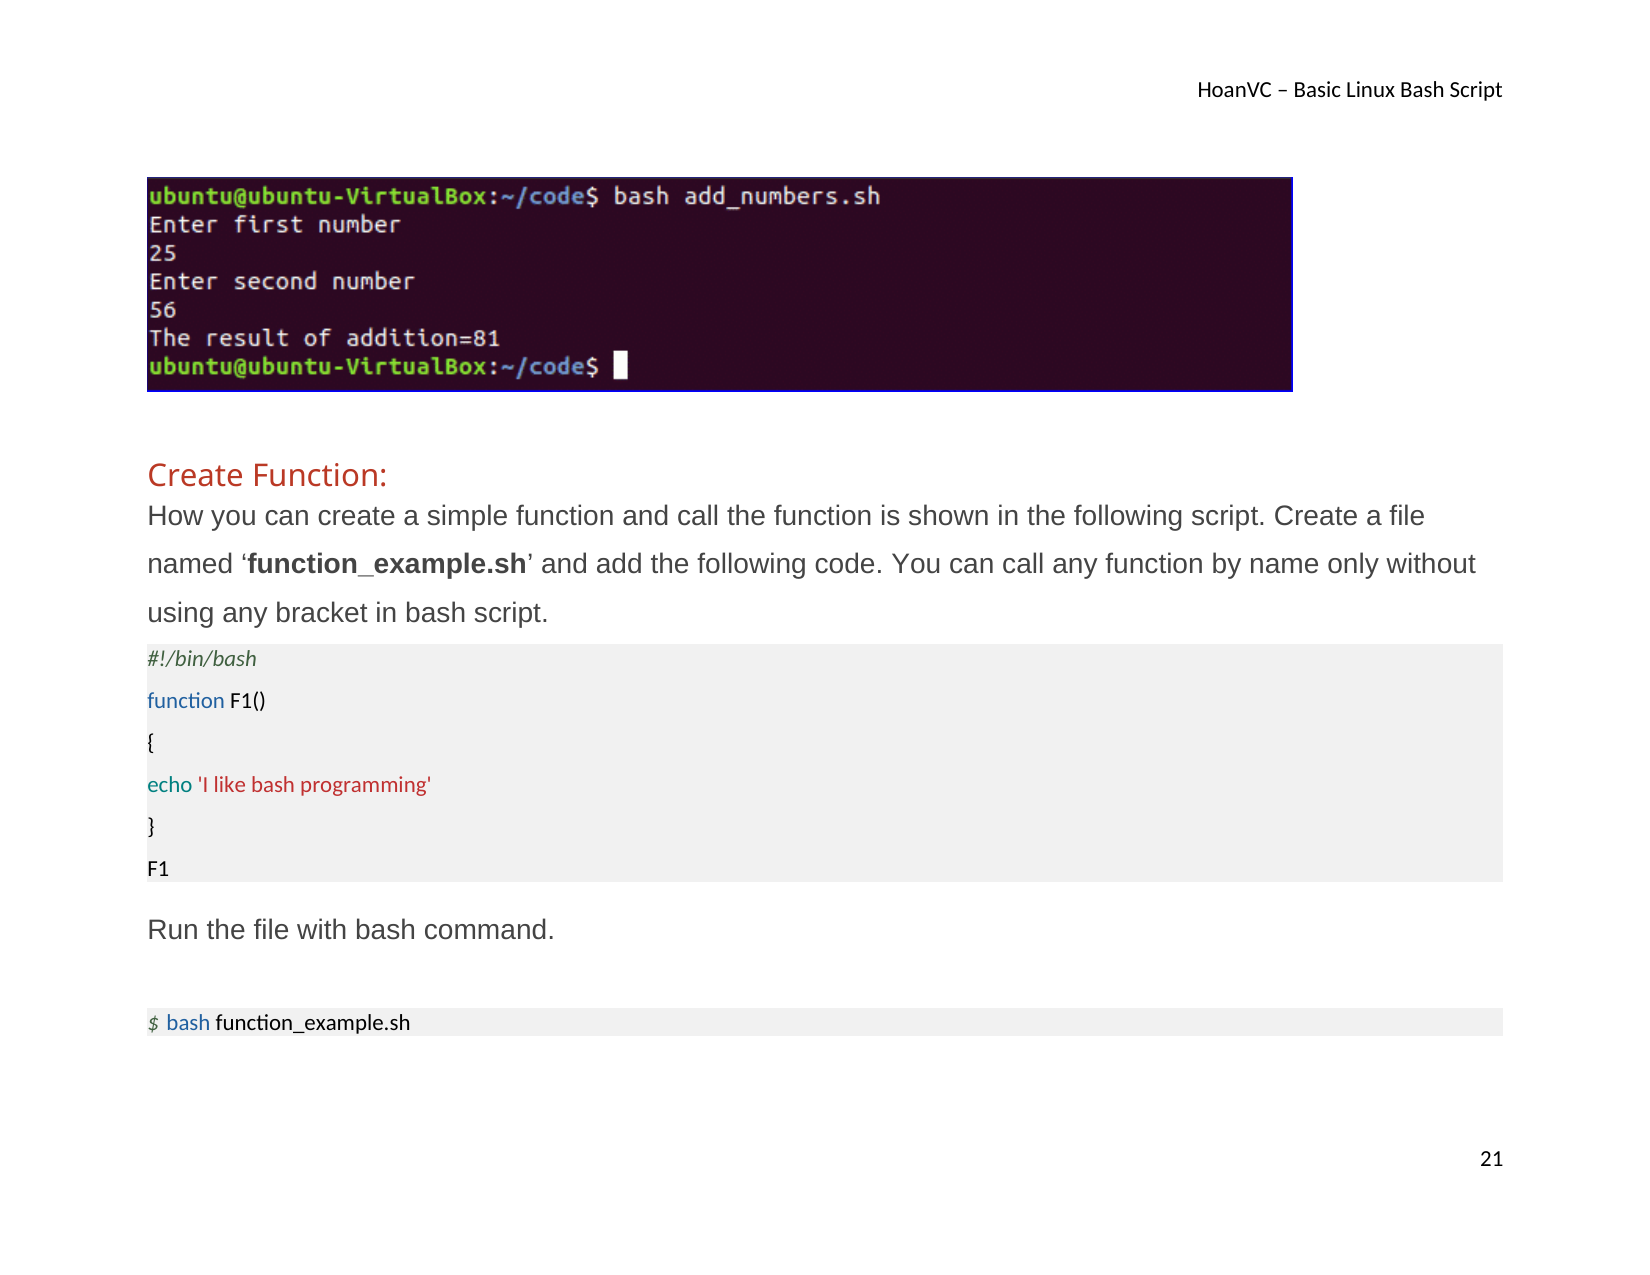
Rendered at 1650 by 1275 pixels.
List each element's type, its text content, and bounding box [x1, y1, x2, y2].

subtitle Create Function: [147, 453, 1503, 495]
text #!/bin/bash function F1() { echo 'I like bash programming' } F1 [147, 644, 1503, 882]
text $ bash function_example.sh [147, 1008, 1503, 1036]
text Run the file with bash command. [147, 913, 1503, 945]
text How you can create a simple function and call the function is shown in the following script. Create a file named ‘function_example.sh’ and add the following code. You can call any function by name only without using any bracket in bash script. [147, 499, 1503, 628]
picture [147, 177, 1293, 392]
